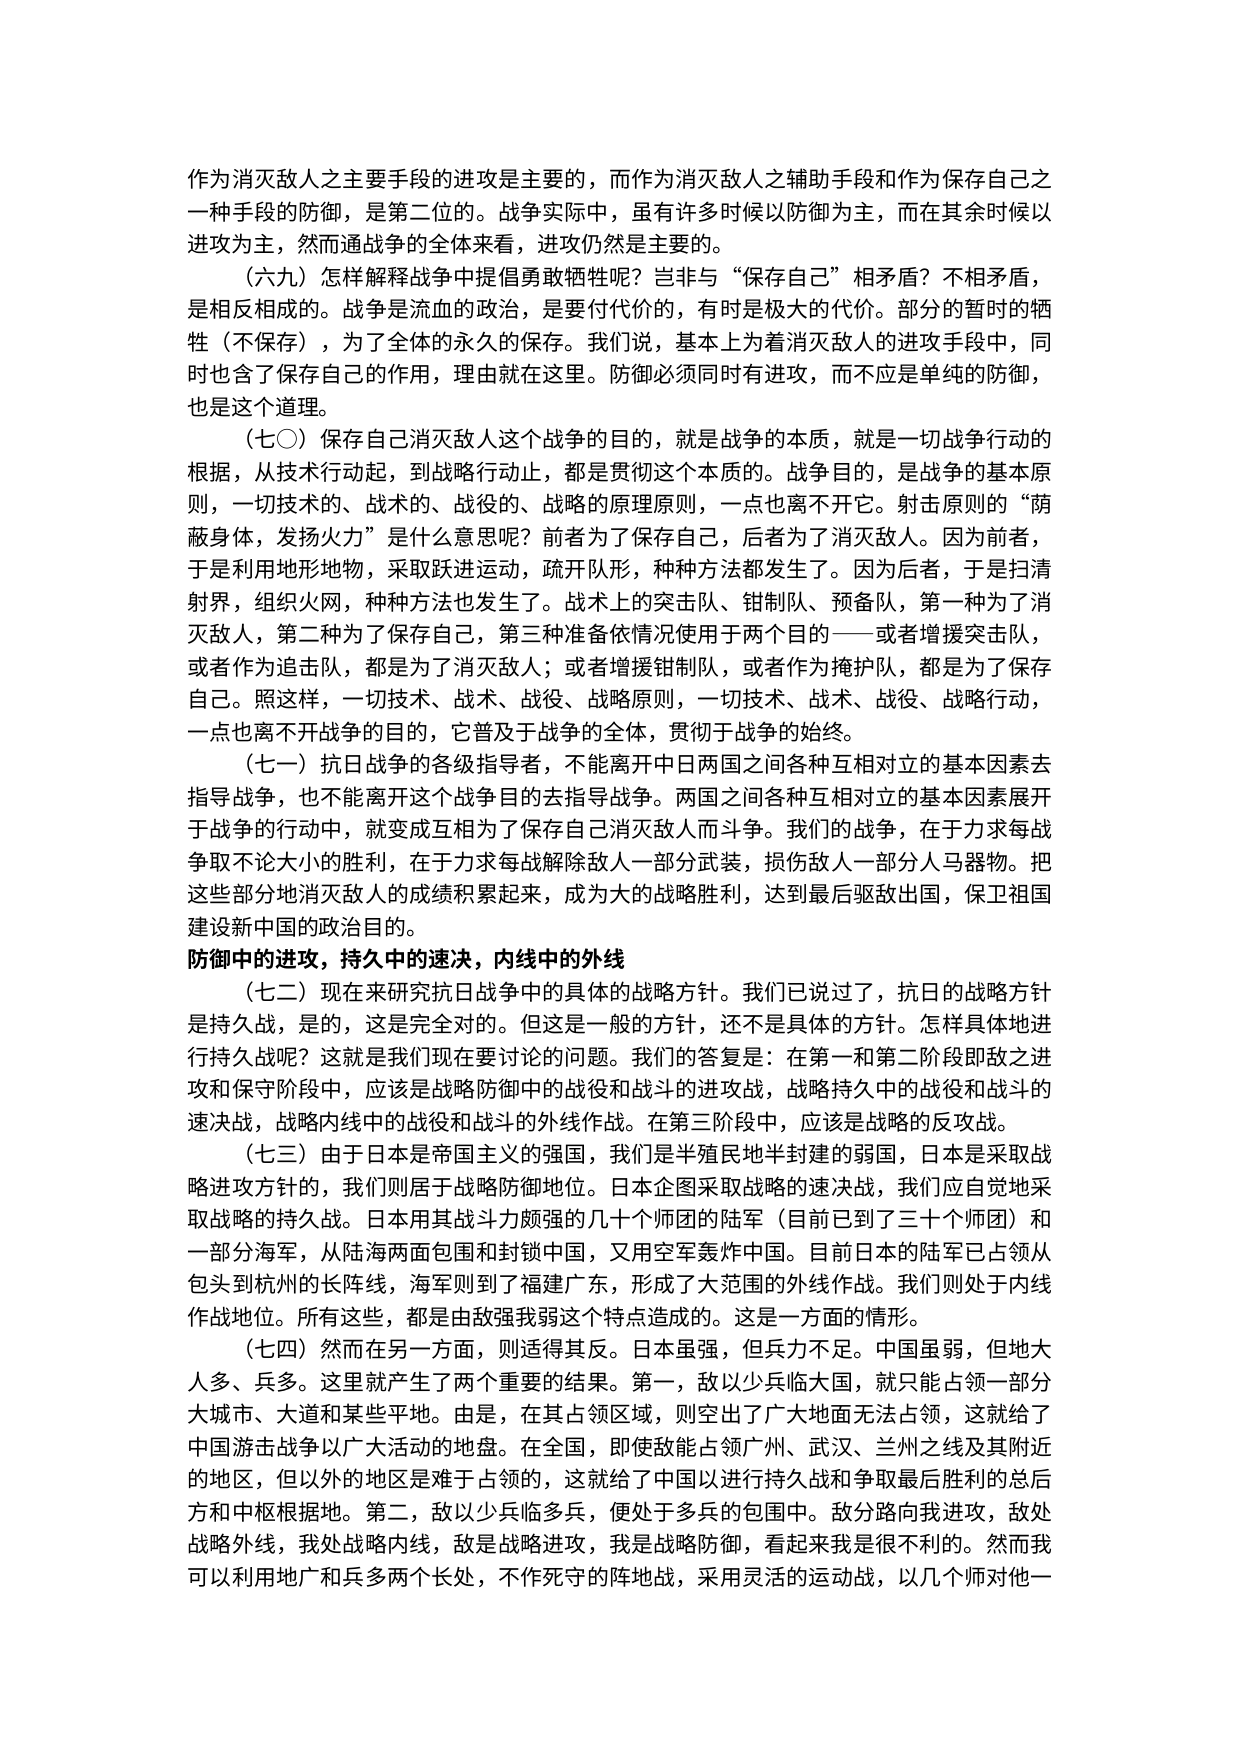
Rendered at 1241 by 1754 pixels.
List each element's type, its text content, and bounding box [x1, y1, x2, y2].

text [187, 1332, 1053, 1592]
text （六九）怎样解释战争中提倡勇敢牺牲呢？岂非与“保存自己”相矛盾？不相矛盾，是相反相成的。战争是流血的政治，是要付代价的，有时是极大的代价。部分的暂时的牺牲（不保存），为了全体的永久的保存。我们说，基本上为着消灭敌人的进攻手段中，同时也含了保存自己的作用，理由就在这里。防御必须同时有进攻，而不应是单纯的防御，也是这个道理。 [187, 259, 1053, 422]
text 防御中的进攻，持久中的速决，内线中的外线 [187, 942, 1053, 974]
text （七一）抗日战争的各级指导者，不能离开中日两国之间各种互相对立的基本因素去指导战争，也不能离开这个战争目的去指导战争。两国之间各种互相对立的基本因素展开于战争的行动中，就变成互相为了保存自己消灭敌人而斗争。我们的战争，在于力求每战争取不论大小的胜利，在于力求每战解除敌人一部分武装，损伤敌人一部分人马器物。把这些部分地消灭敌人的成绩积累起来，成为大的战略胜利，达到最后驱敌出国，保卫祖国，建设新中国的政治目的。 [187, 747, 1053, 942]
text （七○）保存自己消灭敌人这个战争的目的，就是战争的本质，就是一切战争行动的根据，从技术行动起，到战略行动止，都是贯彻这个本质的。战争目的，是战争的基本原则，一切技术的、战术的、战役的、战略的原理原则，一点也离不开它。射击原则的“荫蔽身体，发扬火力”是什么意思呢？前者为了保存自己，后者为了消灭敌人。因为前者，于是利用地形地物，采取跃进运动，疏开队形，种种方法都发生了。因为后者，于是扫清射界，组织火网，种种方法也发生了。战术上的突击队、钳制队、预备队，第一种为了消灭敌人，第二种为了保存自己，第三种准备依情况使用于两个目的——或者增援突击队，或者作为追击队，都是为了消灭敌人；或者增援钳制队，或者作为掩护队，都是为了保存自己。照这样，一切技术、战术、战役、战略原则，一切技术、战术、战役、战略行动，一点也离不开战争的目的，它普及于战争的全体，贯彻于战争的始终。 [187, 422, 1053, 747]
text （七三）由于日本是帝国主义的强国，我们是半殖民地半封建的弱国，日本是采取战略进攻方针的，我们则居于战略防御地位。日本企图采取战略的速决战，我们应自觉地采取战略的持久战。日本用其战斗力颇强的几十个师团的陆军（目前已到了三十个师团）和一部分海军，从陆海两面包围和封锁中国，又用空军轰炸中国。目前日本的陆军已占领从包头到杭州的长阵线，海军则到了福建广东，形成了大范围的外线作战。我们则处于内线作战地位。所有这些，都是由敌强我弱这个特点造成的。这是一方面的情形。 [187, 1137, 1053, 1332]
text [187, 162, 1053, 259]
text （七二）现在来研究抗日战争中的具体的战略方针。我们已说过了，抗日的战略方针是持久战，是的，这是完全对的。但这是一般的方针，还不是具体的方针。怎样具体地进行持久战呢？这就是我们现在要讨论的问题。我们的答复是：在第一和第二阶段即敌之进攻和保守阶段中，应该是战略防御中的战役和战斗的进攻战，战略持久中的战役和战斗的速决战，战略内线中的战役和战斗的外线作战。在第三阶段中，应该是战略的反攻战。 [187, 974, 1053, 1137]
